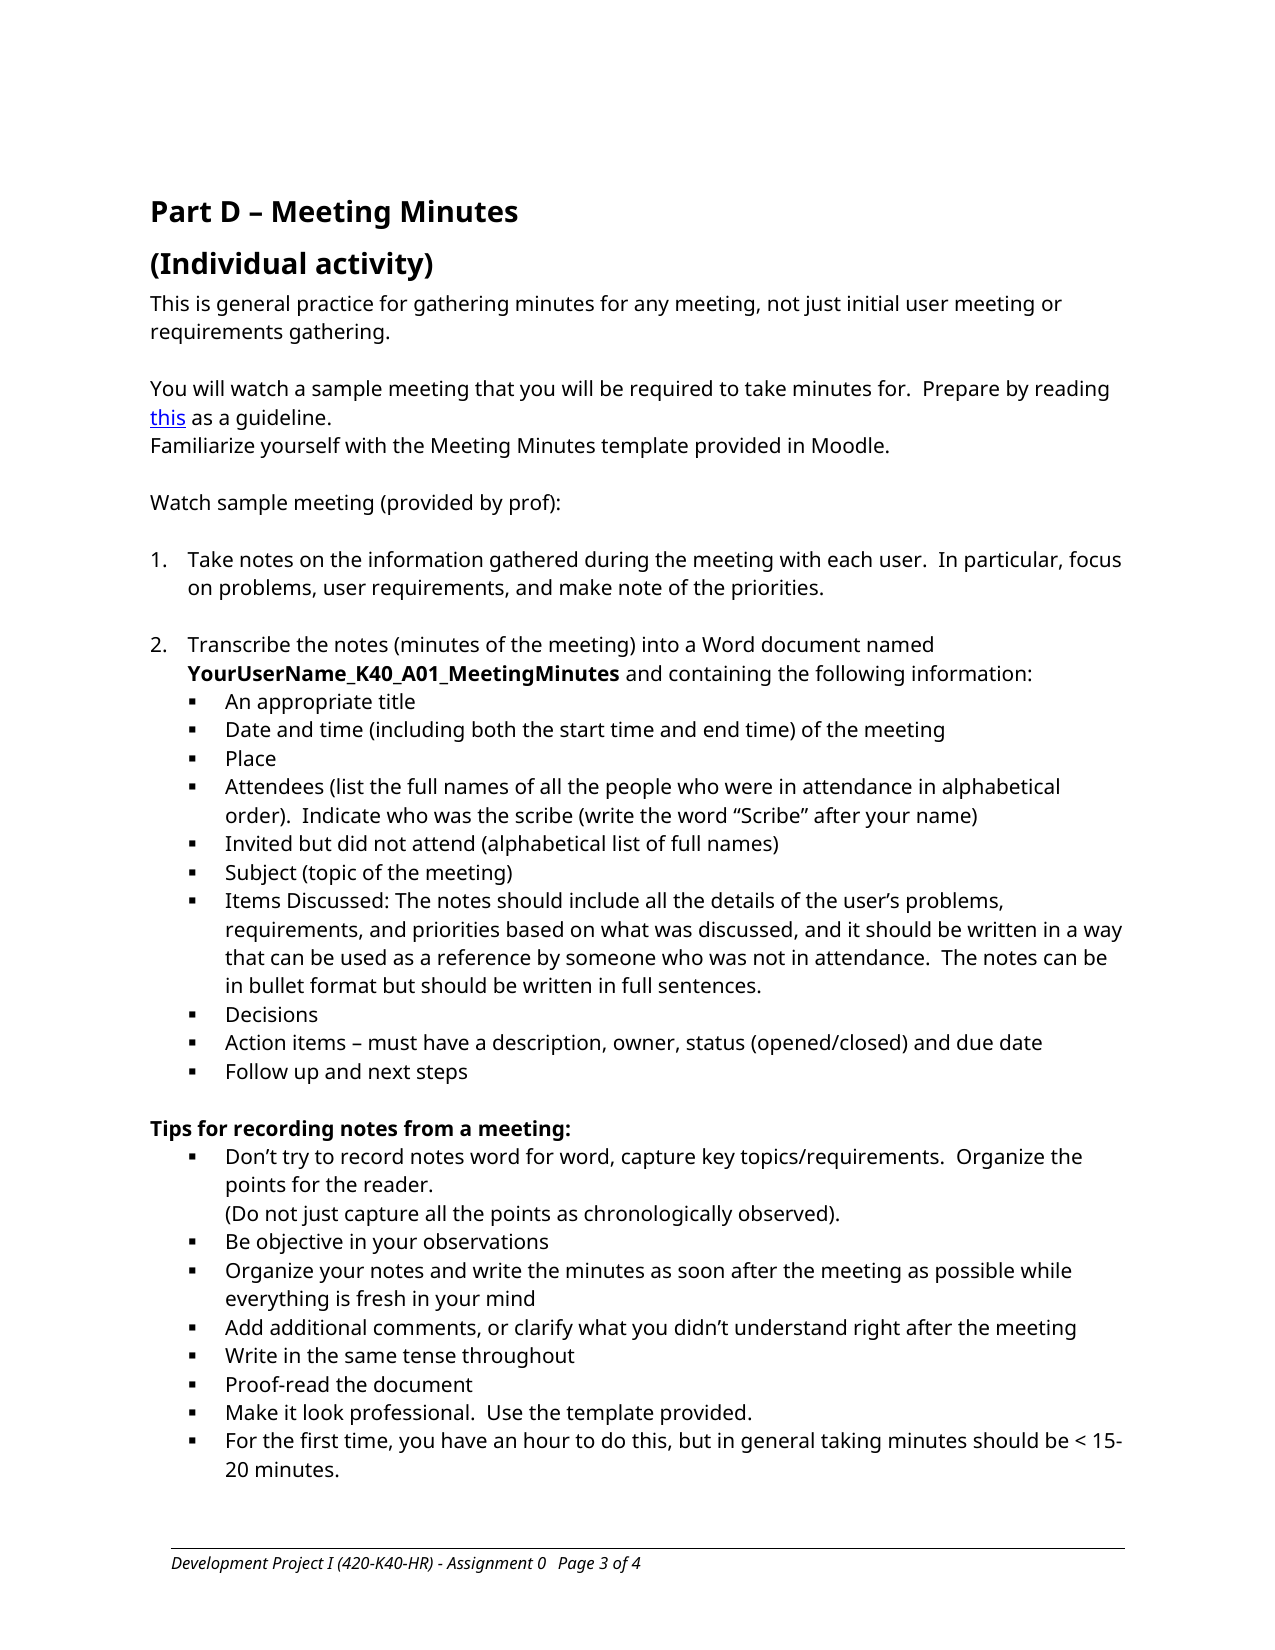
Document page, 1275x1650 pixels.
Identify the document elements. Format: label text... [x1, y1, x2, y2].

subtitle Part D – Meeting Minutes [150, 191, 1125, 231]
list Make it look professional. Use the template provided. [187, 1398, 1125, 1427]
list Decisions [187, 1000, 1125, 1028]
list Be objective in your observations [187, 1227, 1125, 1256]
list Invited but did not attend (alphabetical list of full names) [187, 829, 1125, 858]
list Proof-read the document [187, 1370, 1125, 1398]
list Add additional comments, or clarify what you didn’t understand right after the meeting [187, 1313, 1125, 1341]
list For the first time, you have an hour to do this, but in general taking minutes should be < 15-20 minutes. [187, 1427, 1125, 1483]
list Place [187, 744, 1125, 772]
text Tips for recording notes from a meeting: [150, 1114, 1125, 1142]
list Attendees (list the full names of all the people who were in attendance in alphabetical order). Indicate who was the scribe (write the word “Scribe” after your name) [187, 772, 1125, 829]
list Transcribe the notes (minutes of the meeting) into a Word document named YourUserName_K40_A01_MeetingMinutes and containing the following information: [150, 630, 1125, 687]
text This is general practice for gathering minutes for any meeting, not just initial user meeting or requirements gathering. [150, 289, 1125, 346]
list Write in the same tense throughout [187, 1341, 1125, 1370]
list Items Discussed: The notes should include all the details of the user’s problems, requirements, and priorities based on what was discussed, and it should be written in a way that can be used as a reference by someone who was not in attendance. The notes can be in bullet format but should be written in full sentences. [187, 886, 1125, 1000]
text You will watch a sample meeting that you will be required to take minutes for. Prepare by reading this as a guideline. [150, 374, 1125, 431]
list An appropriate title [187, 687, 1125, 716]
list Don’t try to record notes word for word, capture key topics/requirements. Organize the points for the reader. [187, 1142, 1125, 1199]
text Watch sample meeting (provided by prof): [150, 488, 1125, 517]
list Follow up and next steps [187, 1057, 1125, 1085]
list Take notes on the information gathered during the meeting with each user. In particular, focus on problems, user requirements, and make note of the priorities. [150, 545, 1125, 602]
list Subject (topic of the meeting) [187, 858, 1125, 886]
subtitle (Individual activity) [150, 243, 1125, 283]
text (Do not just capture all the points as chronologically observed). [225, 1199, 1125, 1227]
list Organize your notes and write the minutes as soon after the meeting as possible while everything is fresh in your mind [187, 1256, 1125, 1313]
text Familiarize yourself with the Meeting Minutes template provided in Moodle. [150, 431, 1125, 460]
list Date and time (including both the start time and end time) of the meeting [187, 716, 1125, 744]
list Action items – must have a description, owner, status (opened/closed) and due date [187, 1028, 1125, 1057]
